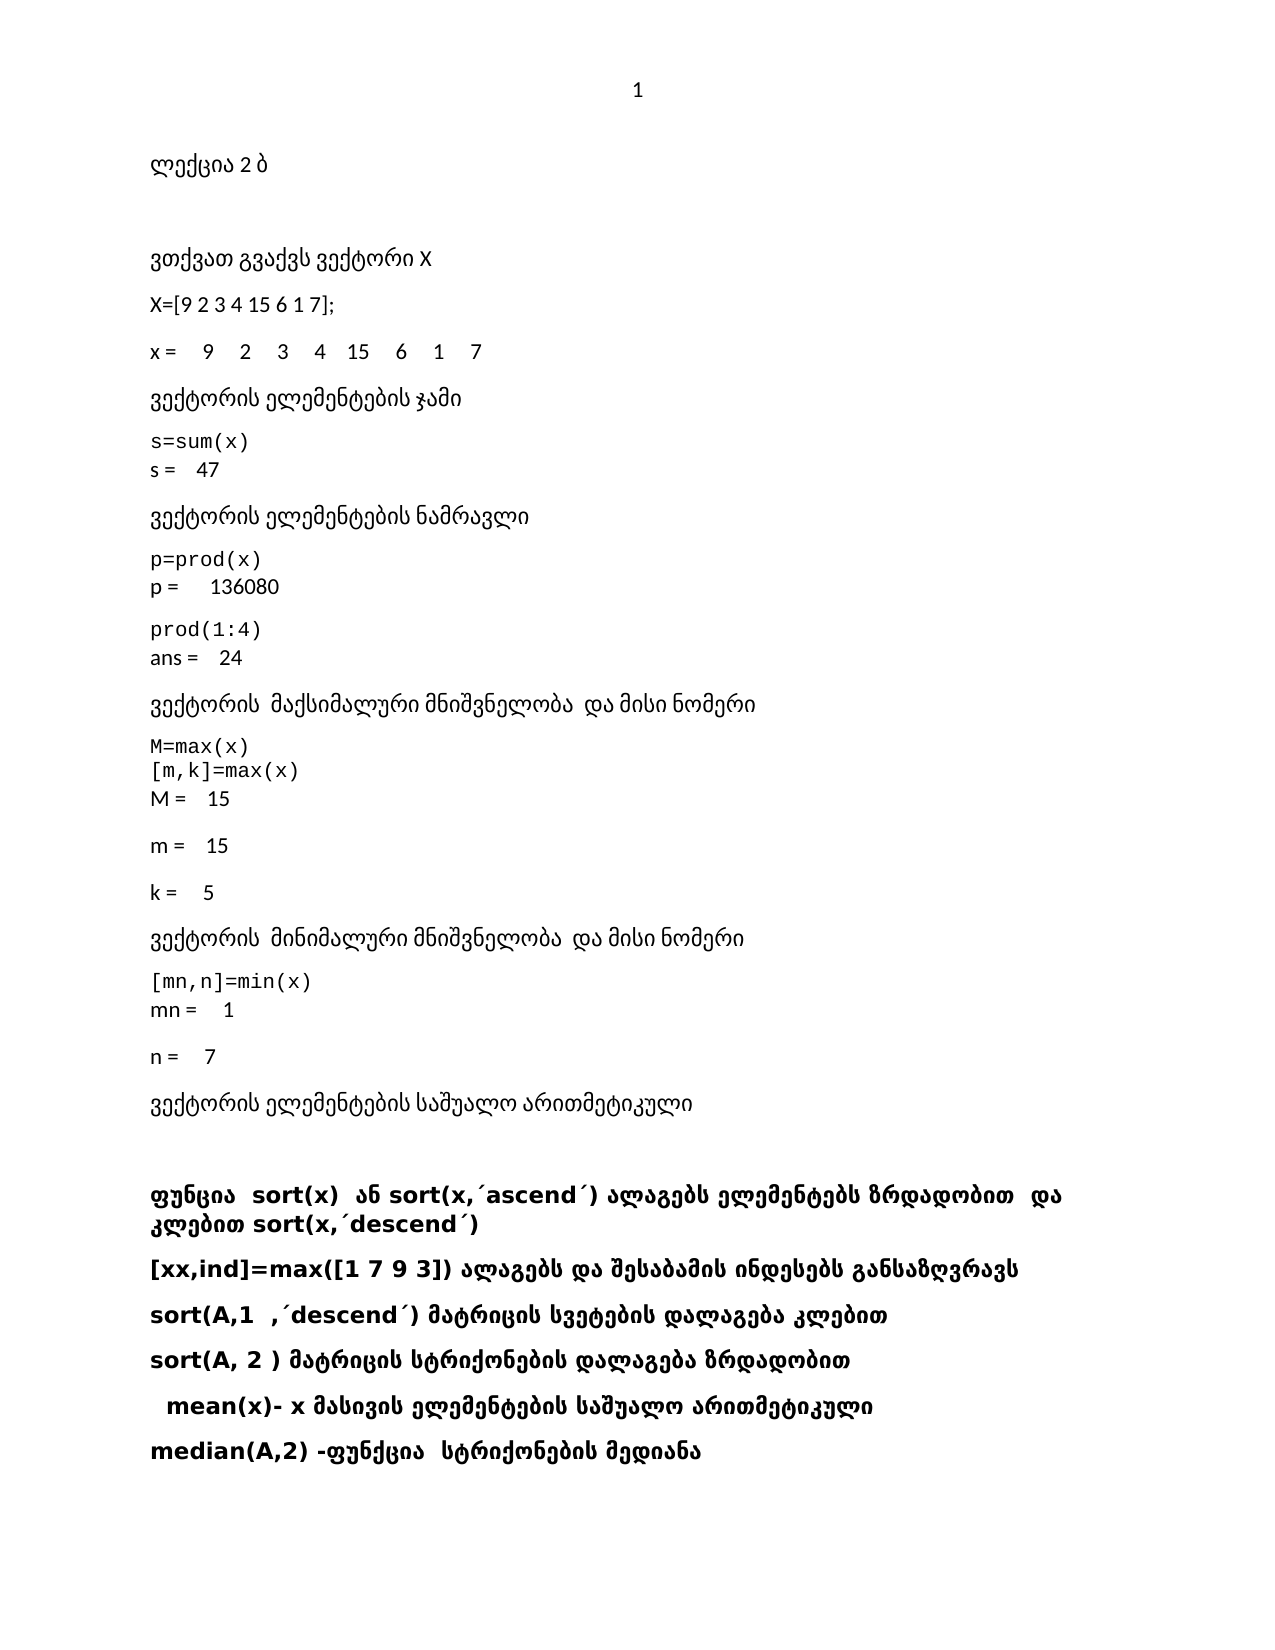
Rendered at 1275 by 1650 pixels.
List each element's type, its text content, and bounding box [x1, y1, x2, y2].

text ფუნცია sort(x) ან sort(x,´ascend´) ალაგებს ელემენტებს ზრდადობით და კლებით sort(x,´descend´) [150, 1182, 1125, 1238]
text M=max(x) [150, 737, 1125, 760]
text ვექტორის ელემენტების ჯამი [150, 384, 1125, 412]
text [mn,n]=min(x) [150, 971, 1125, 995]
text s = 47 [150, 455, 1125, 483]
text ვთქვათ გვაქვს ვექტორი X [150, 244, 1125, 272]
text p=prod(x) [150, 549, 1125, 572]
text prod(1:4) [150, 619, 1125, 643]
text ლექცია 2 ბ [150, 150, 1125, 178]
text median(A,2) -ფუნქცია სტრიქონების მედიანა [150, 1438, 1125, 1465]
text k = 5 [150, 878, 1125, 906]
text sort(A, 2 ) მატრიცის სტრიქონების დალაგება ზრდადობით [150, 1347, 1125, 1374]
text ans = 24 [150, 643, 1125, 671]
text ვექტორის ელემენტების ნამრავლი [150, 502, 1125, 530]
text ვექტორის მინიმალური მნიშვნელობა და მისი ნომერი [150, 924, 1125, 952]
text p = 136080 [150, 572, 1125, 600]
text sort(A,1 ,´descend´) მატრიცის სვეტების დალაგება კლებით [150, 1302, 1125, 1329]
text [m,k]=max(x) [150, 760, 1125, 784]
text n = 7 [150, 1042, 1125, 1070]
text mean(x)- x მასივის ელემენტების საშუალო არითმეტიკული [150, 1393, 1125, 1419]
text x = 9 2 3 4 15 6 1 7 [150, 337, 1125, 366]
text ვექტორის ელემენტების საშუალო არითმეტიკული [150, 1089, 1125, 1117]
text ვექტორის მაქსიმალური მნიშვნელობა და მისი ნომერი [150, 690, 1125, 718]
text s=sum(x) [150, 431, 1125, 455]
text [xx,ind]=max([1 7 9 3]) ალაგებს და შესაბამის ინდესებს განსაზღვრავს [150, 1257, 1125, 1283]
text mn = 1 [150, 995, 1125, 1023]
text M = 15 [150, 784, 1125, 812]
text X=[9 2 3 4 15 6 1 7]; [150, 291, 1125, 319]
text m = 15 [150, 831, 1125, 859]
